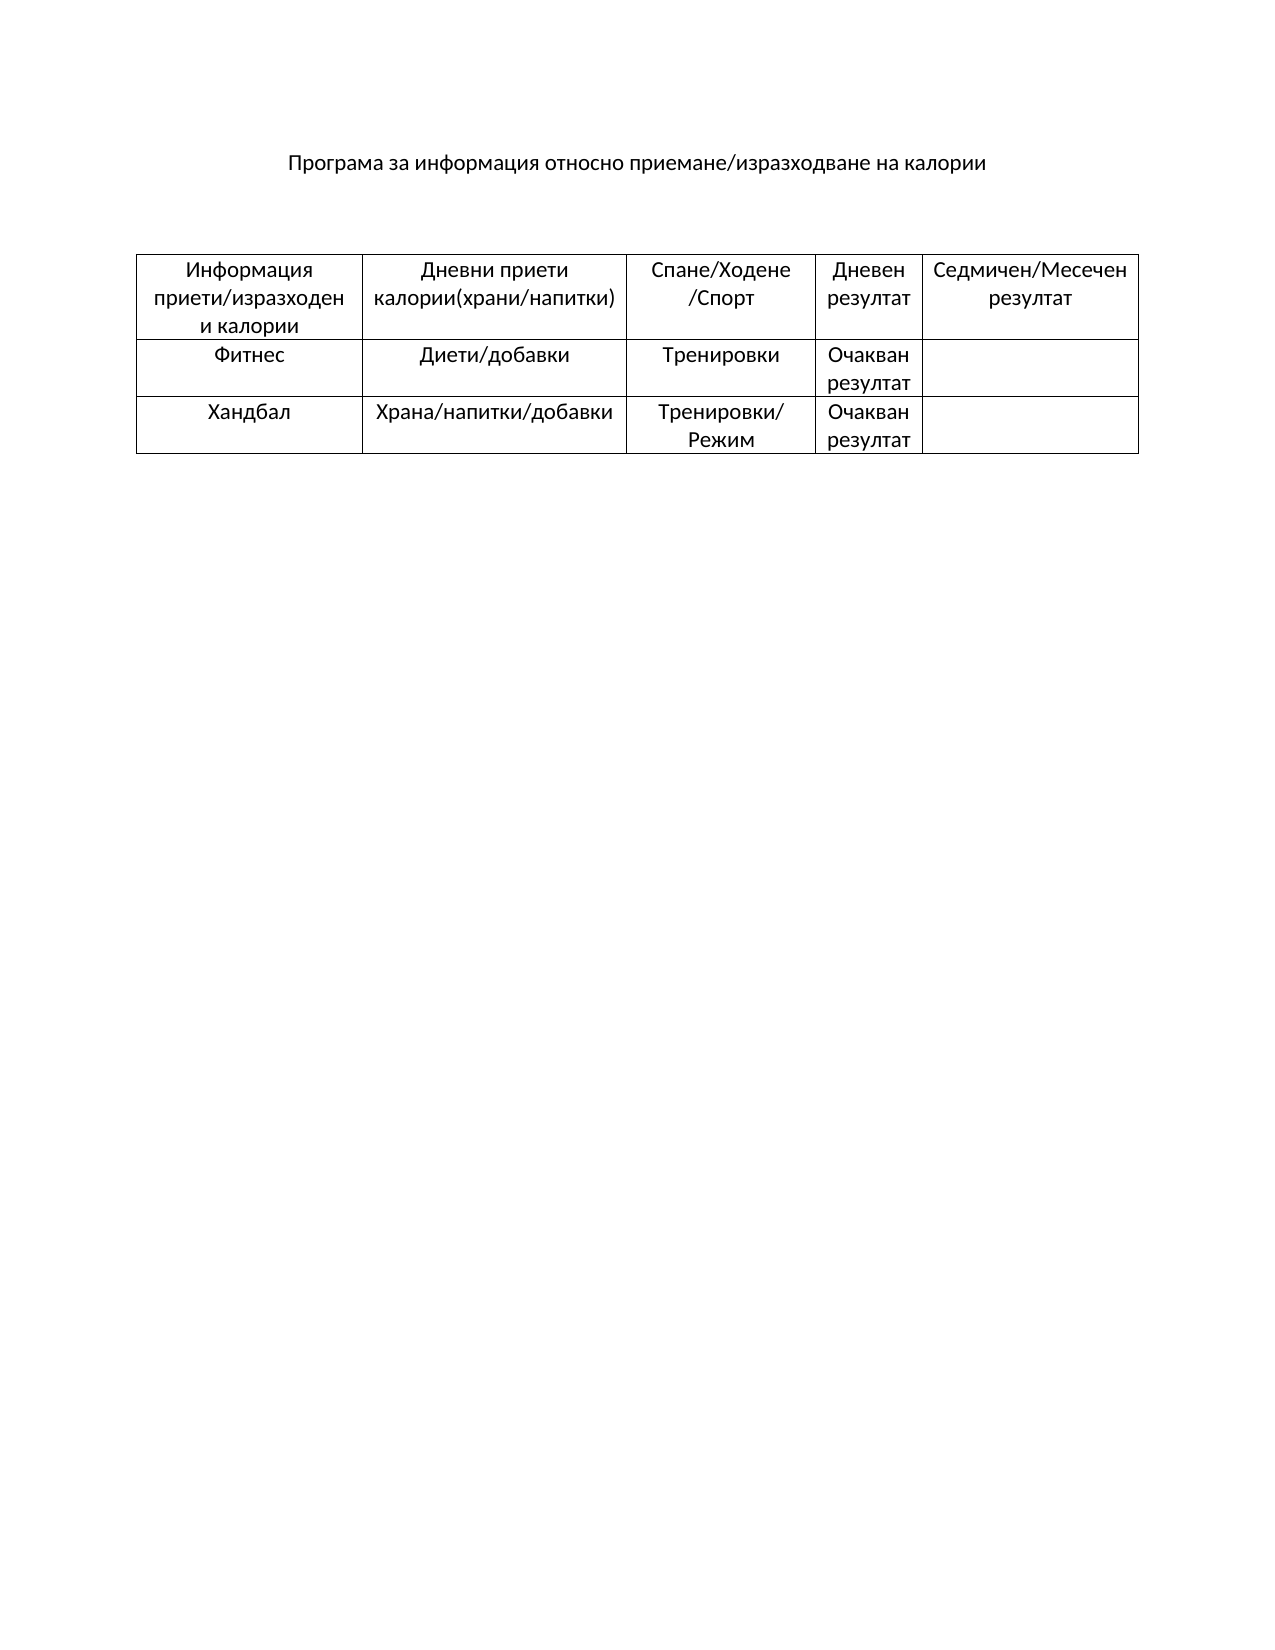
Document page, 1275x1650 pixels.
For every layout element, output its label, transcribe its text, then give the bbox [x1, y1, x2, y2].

table_header Дневен резултат [816, 255, 922, 339]
table_header Седмичен/Месечен резултат [923, 255, 1138, 339]
table_cell [923, 340, 1138, 396]
table_cell Фитнес [137, 340, 362, 396]
table_header Дневни приети калории(храни/напитки) [363, 255, 626, 339]
table_cell Тренировки [627, 340, 815, 396]
table_cell Очакван резултат [816, 397, 922, 453]
table_header Информация приети/изразходени калории [137, 255, 362, 339]
table_cell Храна/напитки/добавки [363, 397, 626, 453]
table_cell Диети/добавки [363, 340, 626, 396]
table_cell Очакван резултат [816, 340, 922, 396]
table_header Спане/Ходене /Спорт [627, 255, 815, 339]
text Програма за информация относно приемане/изразходване на калории [148, 148, 1127, 176]
table_cell Хандбал [137, 397, 362, 453]
table_cell Тренировки/ Режим [627, 397, 815, 453]
table_cell [923, 397, 1138, 453]
